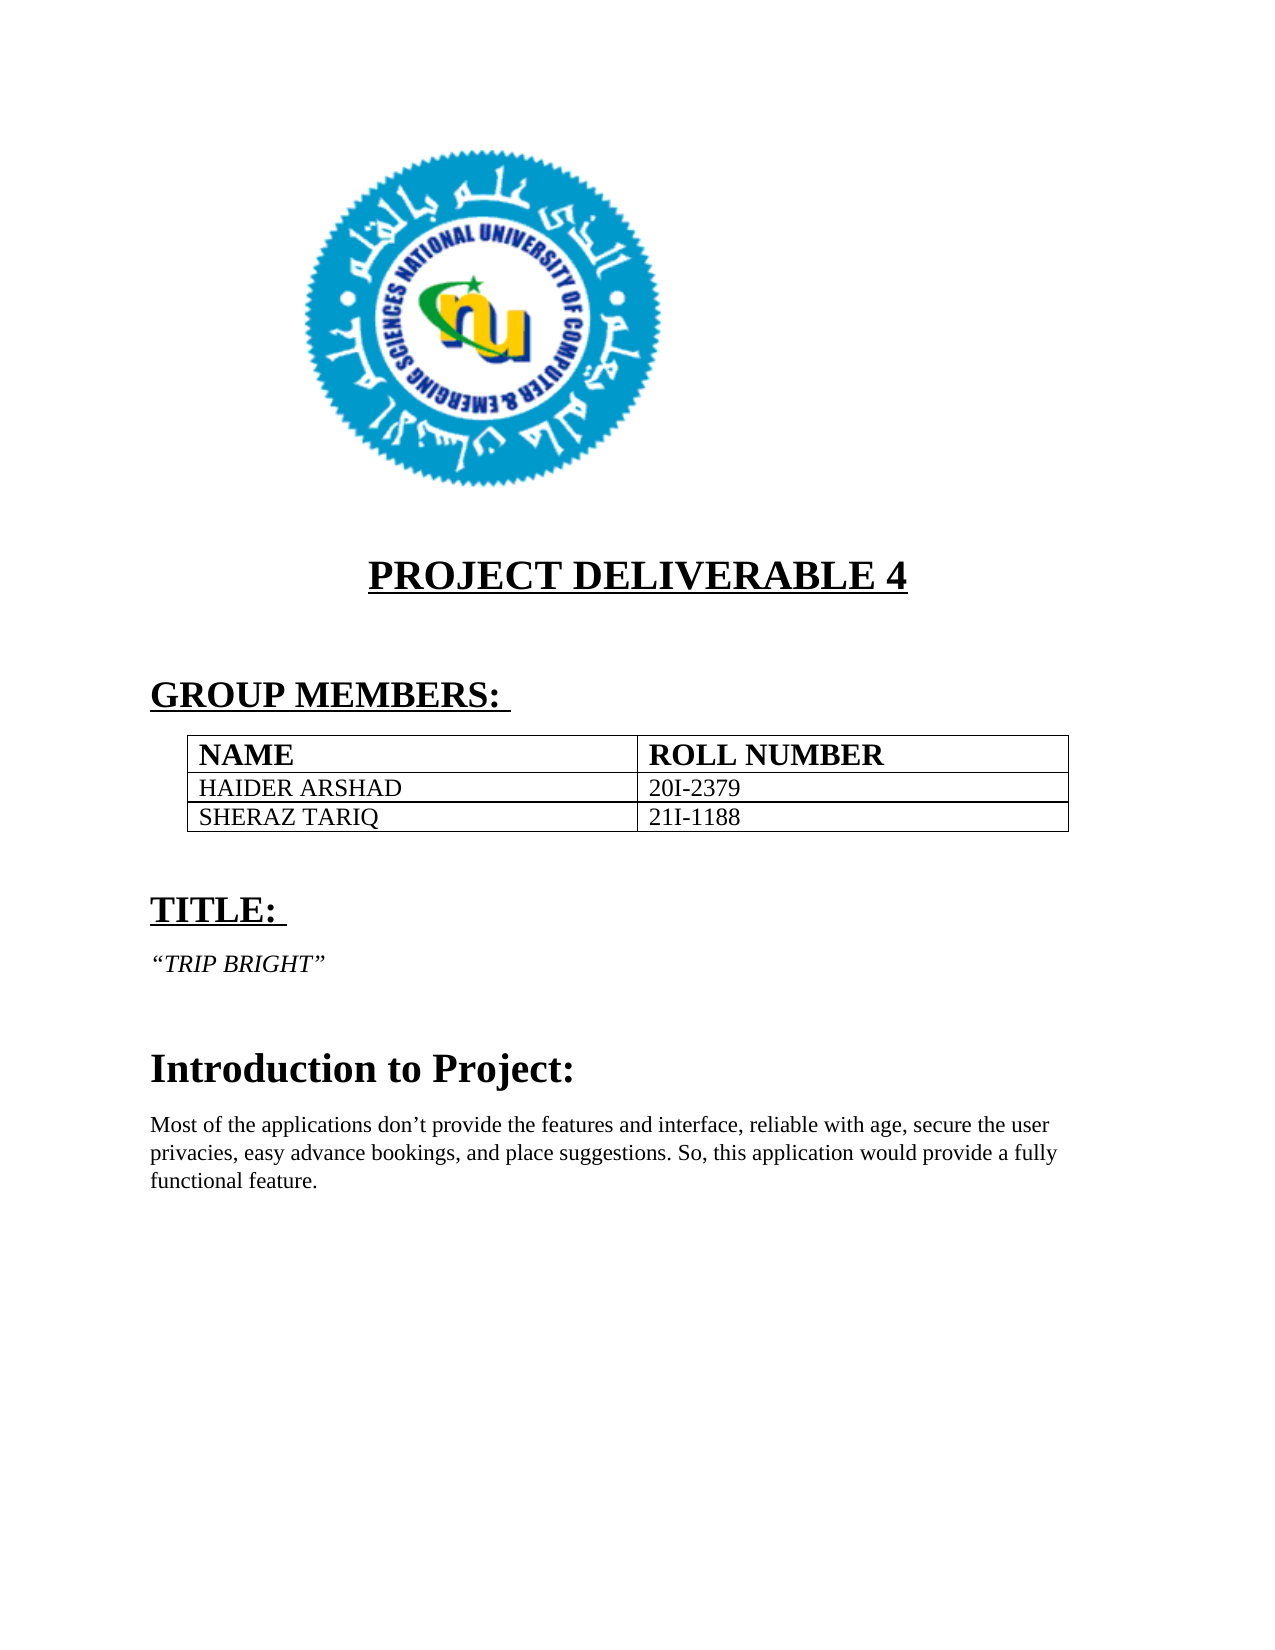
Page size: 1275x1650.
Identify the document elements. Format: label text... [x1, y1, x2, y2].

table_header ROLL NUMBER [638, 736, 1068, 772]
text TITLE: [150, 887, 1125, 930]
text Most of the applications don’t provide the features and interface, reliable with age, secure the user privacies, easy advance bookings, and place suggestions. So, this application would provide a fully functional feature. [150, 1111, 1125, 1193]
text GROUP MEMBERS: [150, 672, 1125, 716]
table_cell 20I-2379 [638, 773, 1068, 801]
table_cell SHERAZ TARIQ [188, 803, 637, 831]
text Introduction to Project: [150, 1043, 1125, 1091]
text “TRIP BRIGHT” [150, 949, 1125, 978]
picture [304, 150, 661, 488]
table_cell HAIDER ARSHAD [188, 773, 637, 801]
text PROJECT DELIVERABLE 4 [150, 550, 1125, 598]
table_cell 21I-1188 [638, 803, 1068, 831]
table_header NAME [188, 736, 637, 772]
